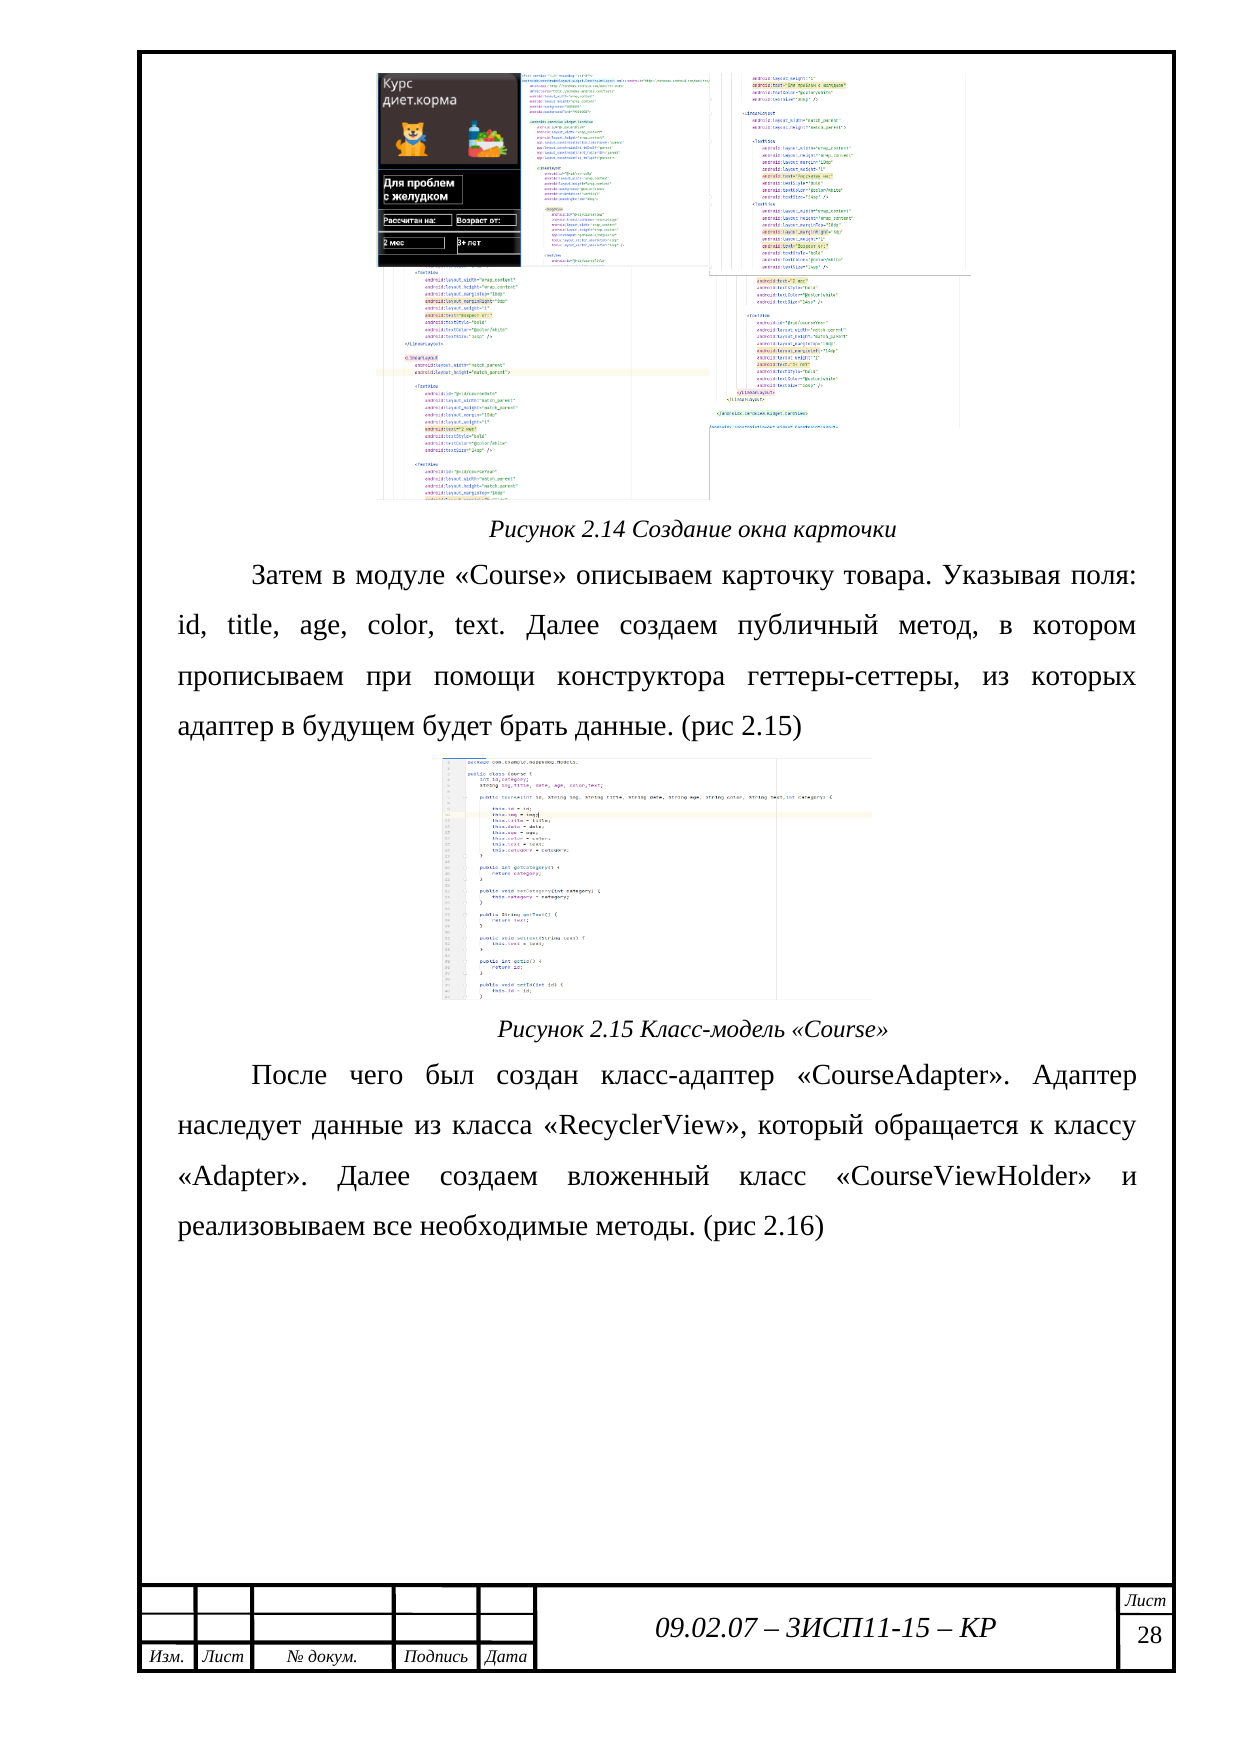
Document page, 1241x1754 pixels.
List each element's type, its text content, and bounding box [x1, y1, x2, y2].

text Рисунок 2.14 Создание окна карточки [177, 514, 1137, 543]
text Рисунок 2.15 Класс-модель «Course» [177, 1014, 1137, 1043]
picture [442, 758, 872, 1000]
picture [376, 73, 1012, 500]
text После чего был создан класс-адаптер «CourseAdapter». Адаптер наследует данные из класса «RecyclerView», который обращается к классу «Adapter». Далее создаем вложенный класс «CourseViewHolder» и реализовываем все необходимые методы. (рис 2.16) [177, 1057, 1137, 1241]
text Затем в модуле «Course» описываем карточку товара. Указывая поля: id, title, age, color, text. Далее создаем публичный метод, в котором прописываем при помощи конструктора геттеры-сеттеры, из которых адаптер в будущем будет брать данные. (рис 2.15) [177, 557, 1137, 742]
